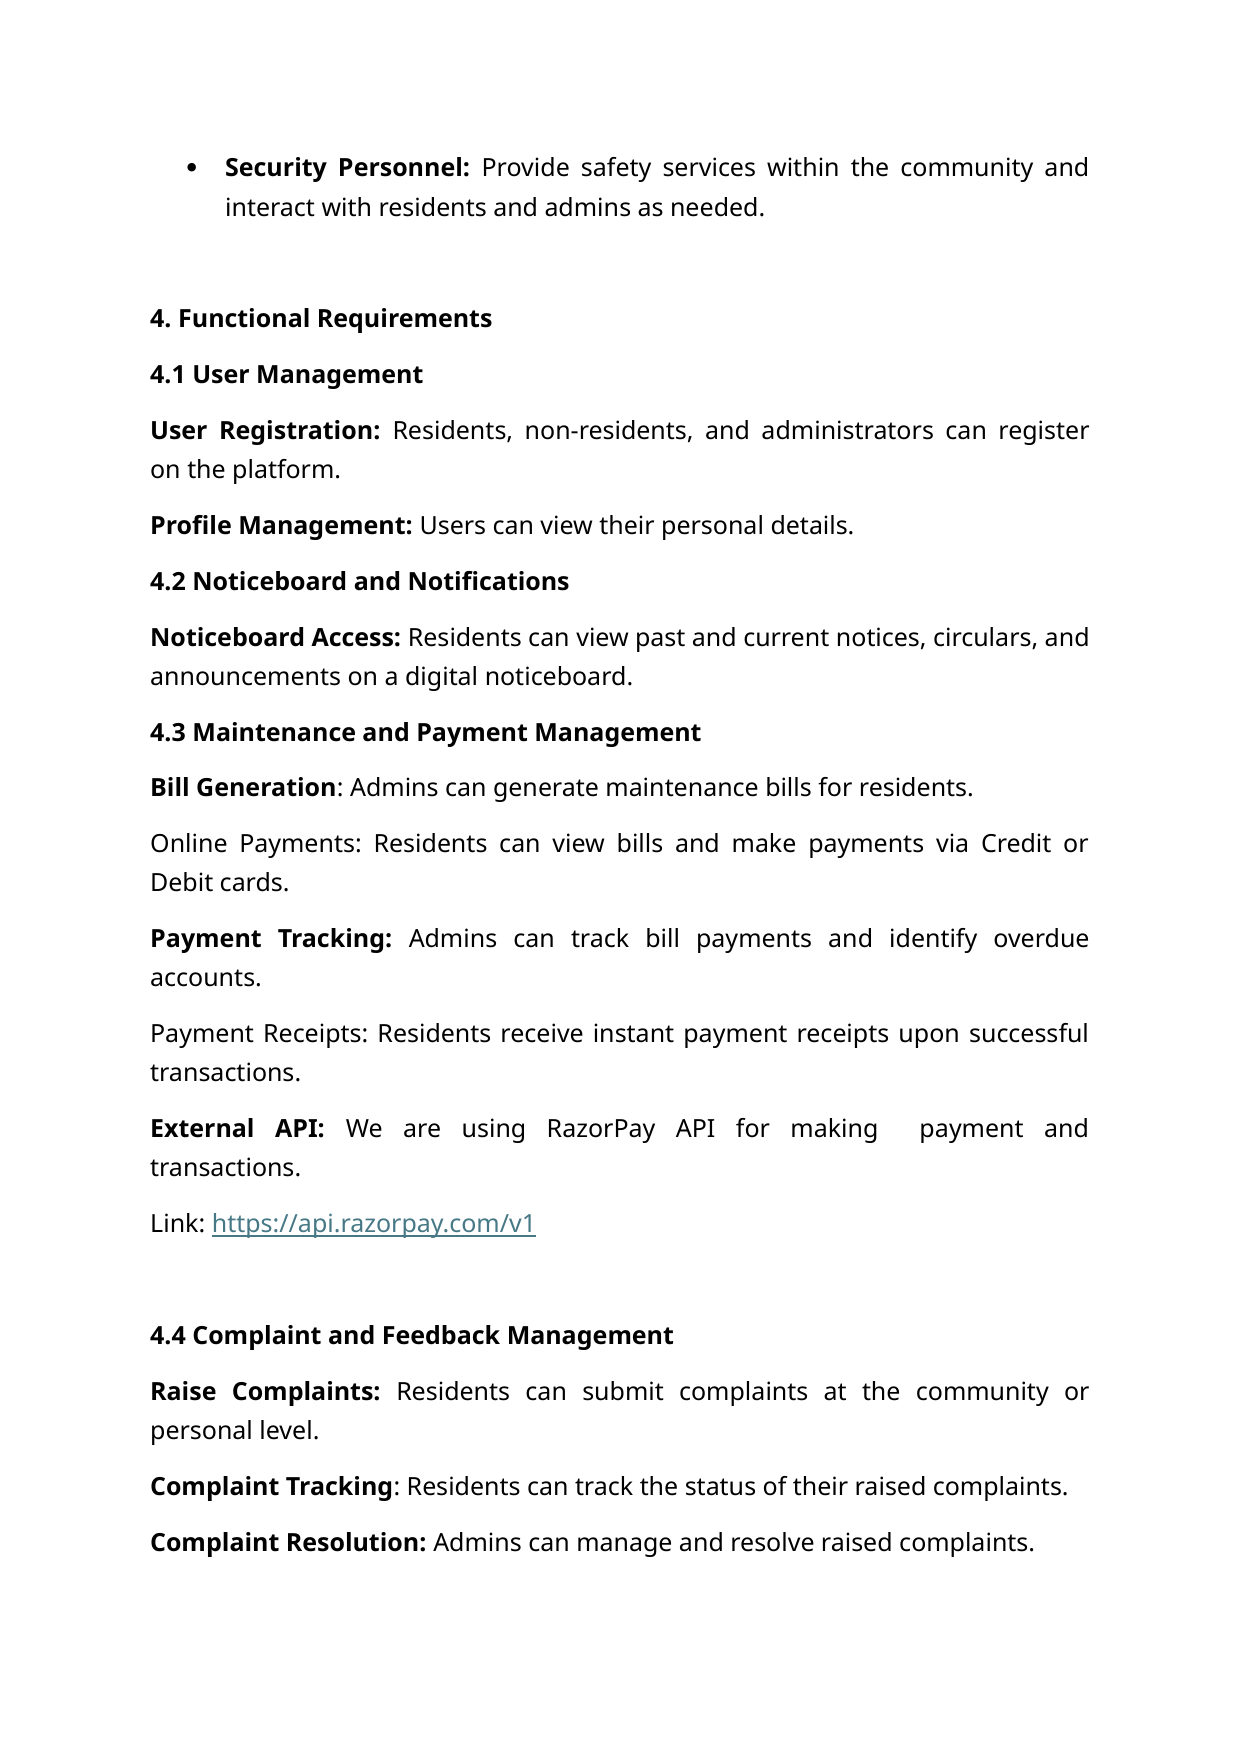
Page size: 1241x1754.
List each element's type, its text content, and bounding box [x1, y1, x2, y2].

text User Registration: Residents, non-residents, and administrators can register on the platform. [150, 412, 1090, 486]
text 4.2 Noticeboard and Notifications [150, 563, 1090, 597]
text Bill Generation: Admins can generate maintenance bills for residents. [150, 770, 1090, 804]
text Raise Complaints: Residents can submit complaints at the community or personal level. [150, 1373, 1090, 1447]
text 4.3 Maintenance and Payment Management [150, 714, 1090, 748]
text 4. Functional Requirements [150, 301, 1090, 335]
text Payment Receipts: Residents receive instant payment receipts upon successful transactions. [150, 1016, 1090, 1089]
text Complaint Tracking: Residents can track the status of their raised complaints. [150, 1468, 1090, 1502]
text Payment Tracking: Admins can track bill payments and identify overdue accounts. [150, 921, 1090, 994]
text Complaint Resolution: Admins can manage and resolve raised complaints. [150, 1524, 1090, 1558]
text External API: We are using RazorPay API for making payment and transactions. [150, 1111, 1090, 1184]
text 4.1 User Management [150, 357, 1090, 391]
list Security Personnel: Provide safety services within the community and interact with residents and admins as needed. [187, 150, 1090, 223]
text Link: https://api.razorpay.com/v1 [150, 1206, 1090, 1240]
text Online Payments: Residents can view bills and make payments via Credit or Debit cards. [150, 826, 1090, 899]
text Noticeboard Access: Residents can view past and current notices, circulars, and announcements on a digital noticeboard. [150, 619, 1090, 692]
text 4.4 Complaint and Feedback Management [150, 1317, 1090, 1352]
text Profile Management: Users can view their personal details. [150, 507, 1090, 542]
